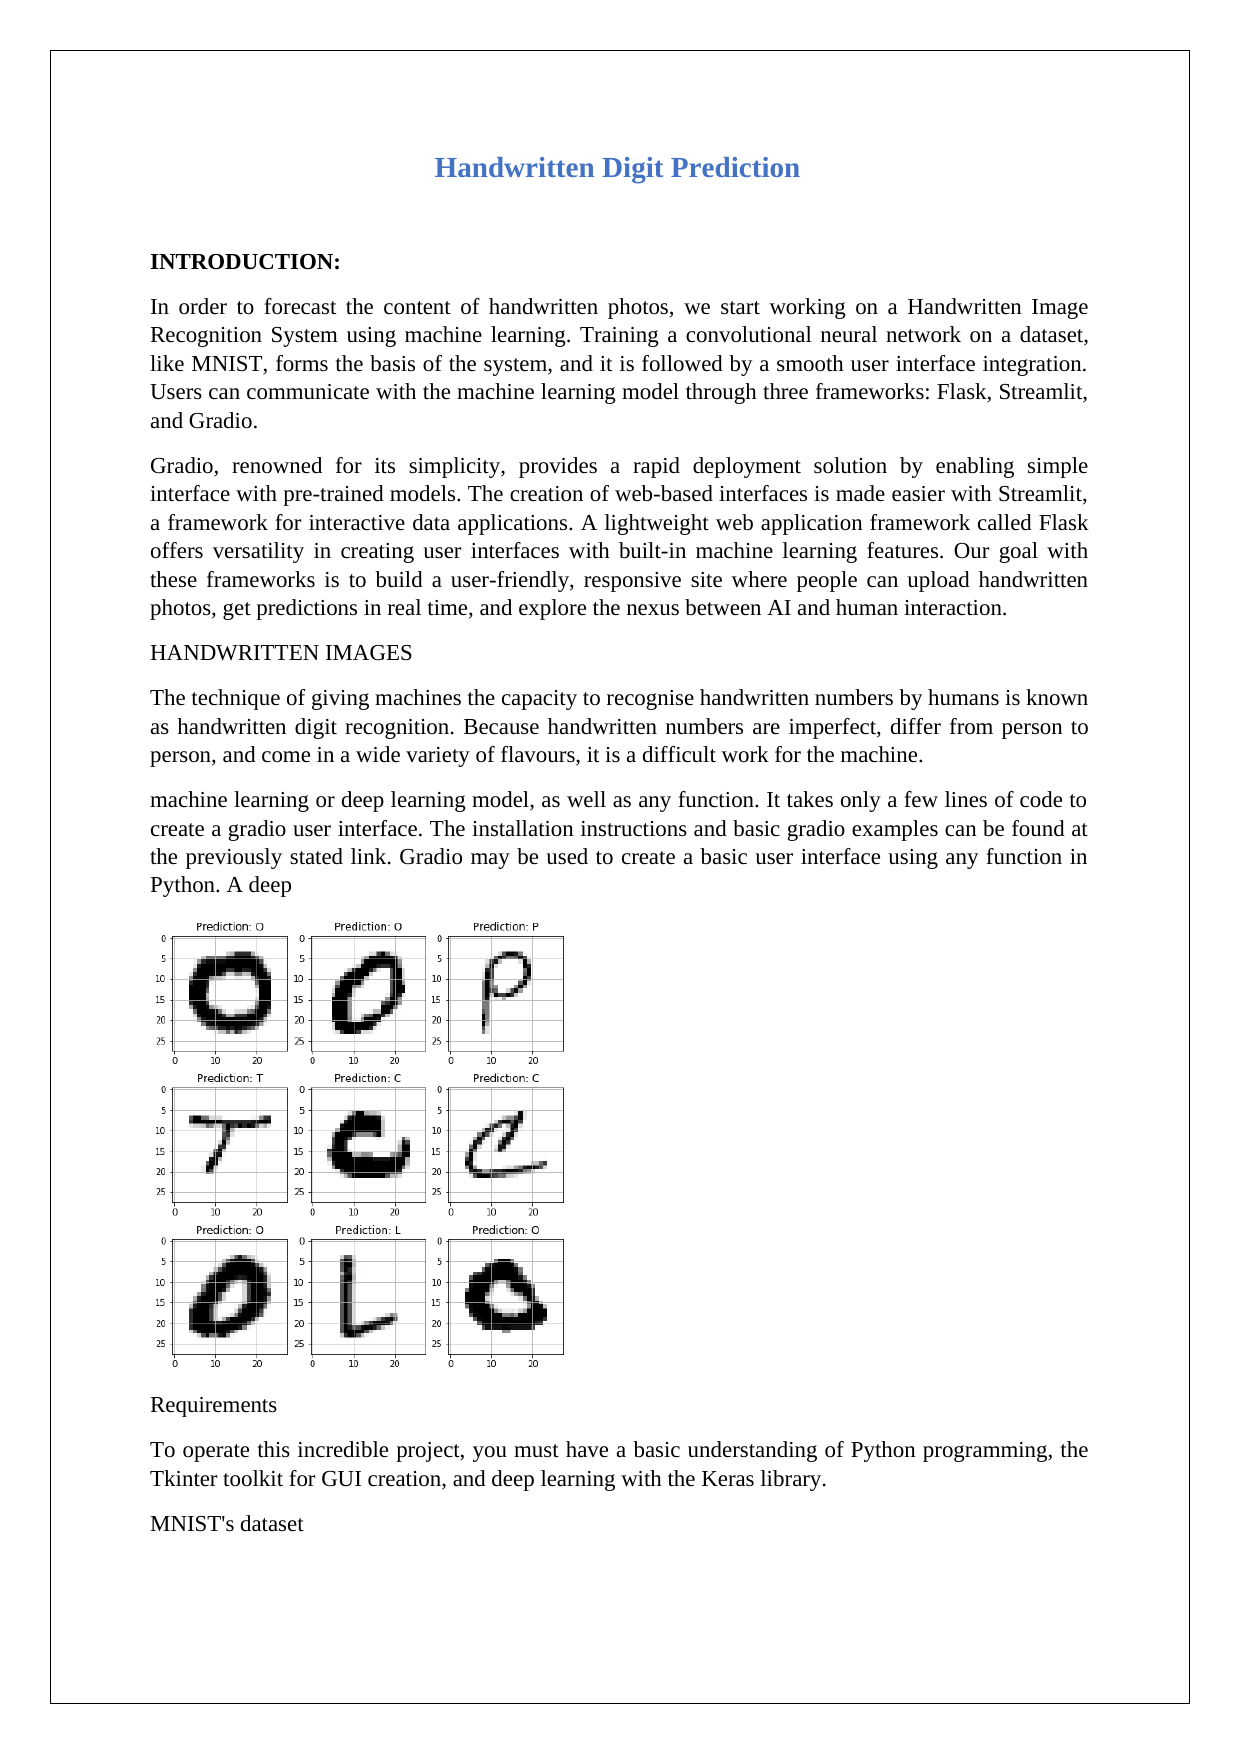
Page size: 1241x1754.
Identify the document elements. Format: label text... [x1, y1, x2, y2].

text INTRODUCTION: [150, 248, 1090, 274]
text Requirements [150, 1391, 1090, 1417]
text HANDWRITTEN IMAGES [150, 639, 1090, 666]
text Gradio, renowned for its simplicity, provides a rapid deployment solution by enabling simple interface with pre-trained models. The creation of web-based interfaces is made easier with Streamlit, a framework for interactive data applications. A lightweight web application framework called Flask offers versatility in creating user interfaces with built-in machine learning features. Our goal with these frameworks is to build a user-friendly, responsive site where people can upload handwritten photos, get predictions in real time, and explore the nexus between AI and human interaction. [150, 452, 1090, 620]
text To operate this incredible project, you must have a basic understanding of Python programming, the Tkinter toolkit for GUI creation, and deep learning with the Keras library. [150, 1436, 1090, 1491]
text Handwritten Digit Prediction [150, 150, 1090, 183]
text The technique of giving machines the capacity to recognise handwritten numbers by humans is known as handwritten digit recognition. Because handwritten numbers are imperfect, differ from person to person, and come in a wide variety of flavours, it is a difficult work for the machine. [150, 684, 1090, 767]
text In order to forecast the content of handwritten photos, we start working on a Handwritten Image Recognition System using machine learning. Training a convolutional neural network on a dataset, like MNIST, forms the basis of the system, and it is followed by a smooth user interface integration. Users can communicate with the machine learning model through three frameworks: Flask, Streamlit, and Gradio. [150, 293, 1090, 433]
text MNIST's dataset [150, 1510, 1090, 1536]
text machine learning or deep learning model, as well as any function. It takes only a few lines of code to create a gradio user interface. The installation instructions and basic gradio examples can be found at the previously stated link. Gradio may be used to create a basic user interface using any function in Python. A deep [150, 786, 1090, 898]
picture [150, 916, 567, 1373]
